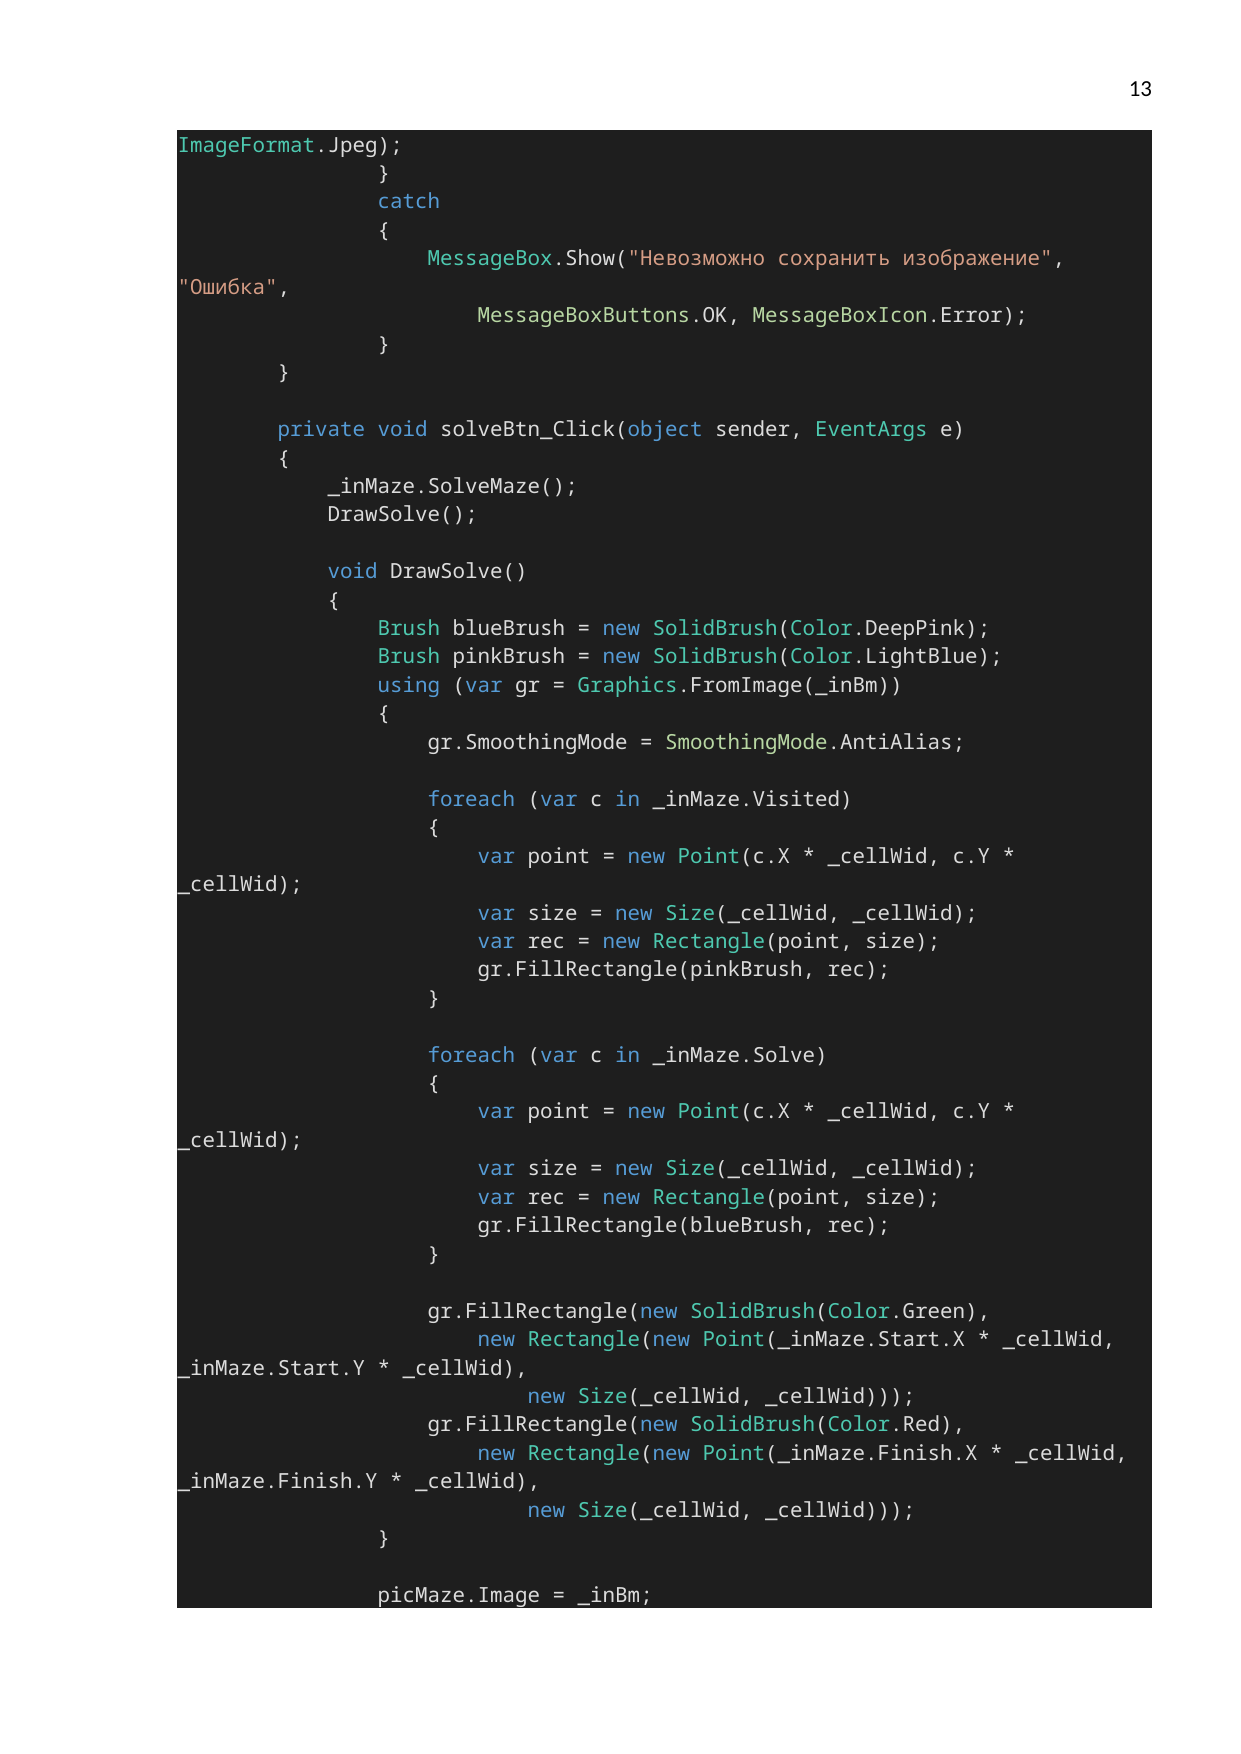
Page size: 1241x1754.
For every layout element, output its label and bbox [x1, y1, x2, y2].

text [177, 130, 1152, 1608]
